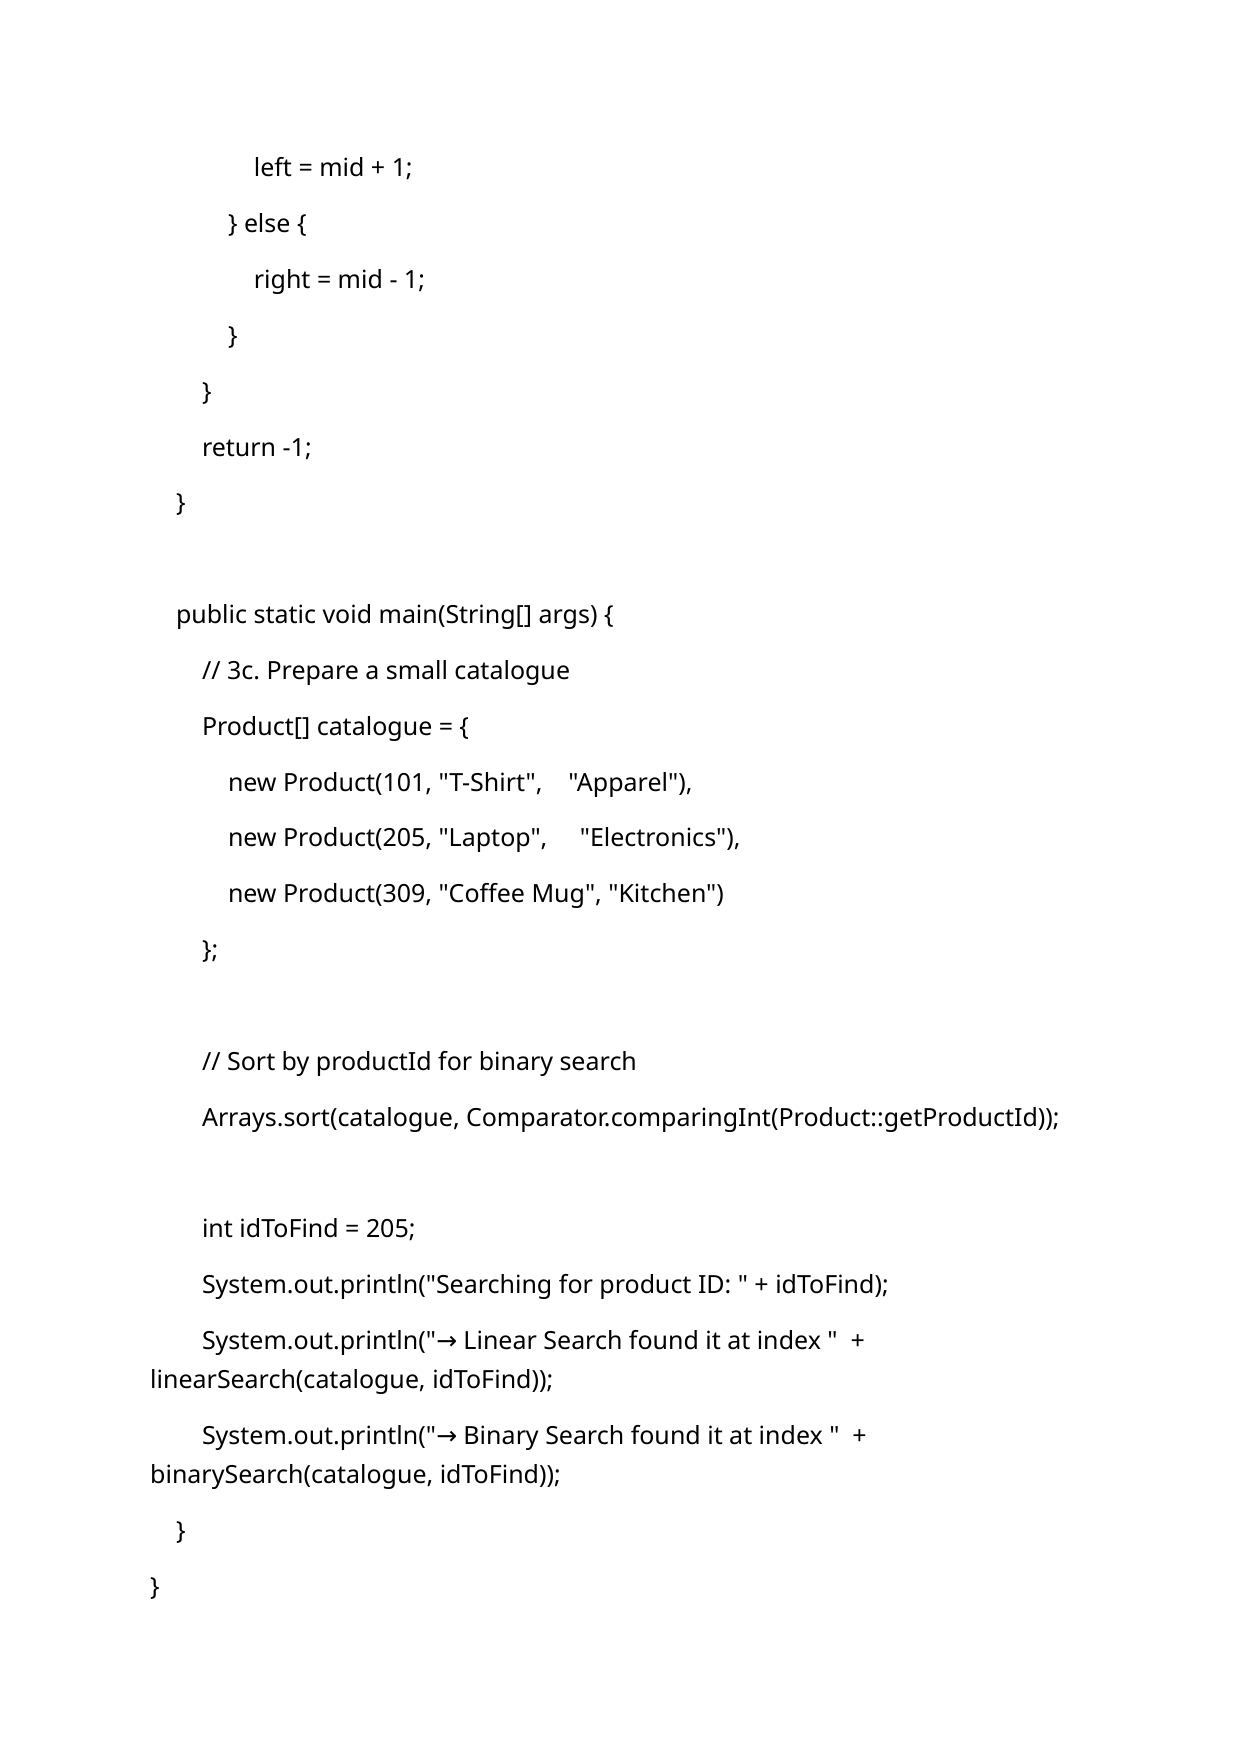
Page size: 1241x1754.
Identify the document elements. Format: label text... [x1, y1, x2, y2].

text public static void main(String[] args) { [150, 597, 1090, 631]
text // 3c. Prepare a small catalogue [150, 652, 1090, 687]
text int idToFind = 205; [150, 1211, 1090, 1245]
text } [150, 485, 1090, 519]
text right = mid - 1; [150, 262, 1090, 296]
text new Product(309, "Coffee Mug", "Kitchen") [150, 876, 1090, 910]
text new Product(101, "T-Shirt", "Apparel"), [150, 764, 1090, 798]
text } else { [150, 206, 1090, 240]
text } [150, 317, 1090, 352]
text // Sort by productId for binary search [150, 1043, 1090, 1077]
text new Product(205, "Laptop", "Electronics"), [150, 820, 1090, 854]
text left = mid + 1; [150, 150, 1090, 184]
text System.out.println("→ Binary Search found it at index " + binarySearch(catalogue, idToFind)); [150, 1417, 1090, 1491]
text return -1; [150, 429, 1090, 463]
text } [150, 373, 1090, 407]
text } [150, 1568, 1090, 1602]
text System.out.println("→ Linear Search found it at index " + linearSearch(catalogue, idToFind)); [150, 1322, 1090, 1396]
text }; [150, 932, 1090, 966]
text Arrays.sort(catalogue, Comparator.comparingInt(Product::getProductId)); [150, 1099, 1090, 1133]
text System.out.println("Searching for product ID: " + idToFind); [150, 1267, 1090, 1301]
text } [150, 1512, 1090, 1547]
text Product[] catalogue = { [150, 708, 1090, 742]
